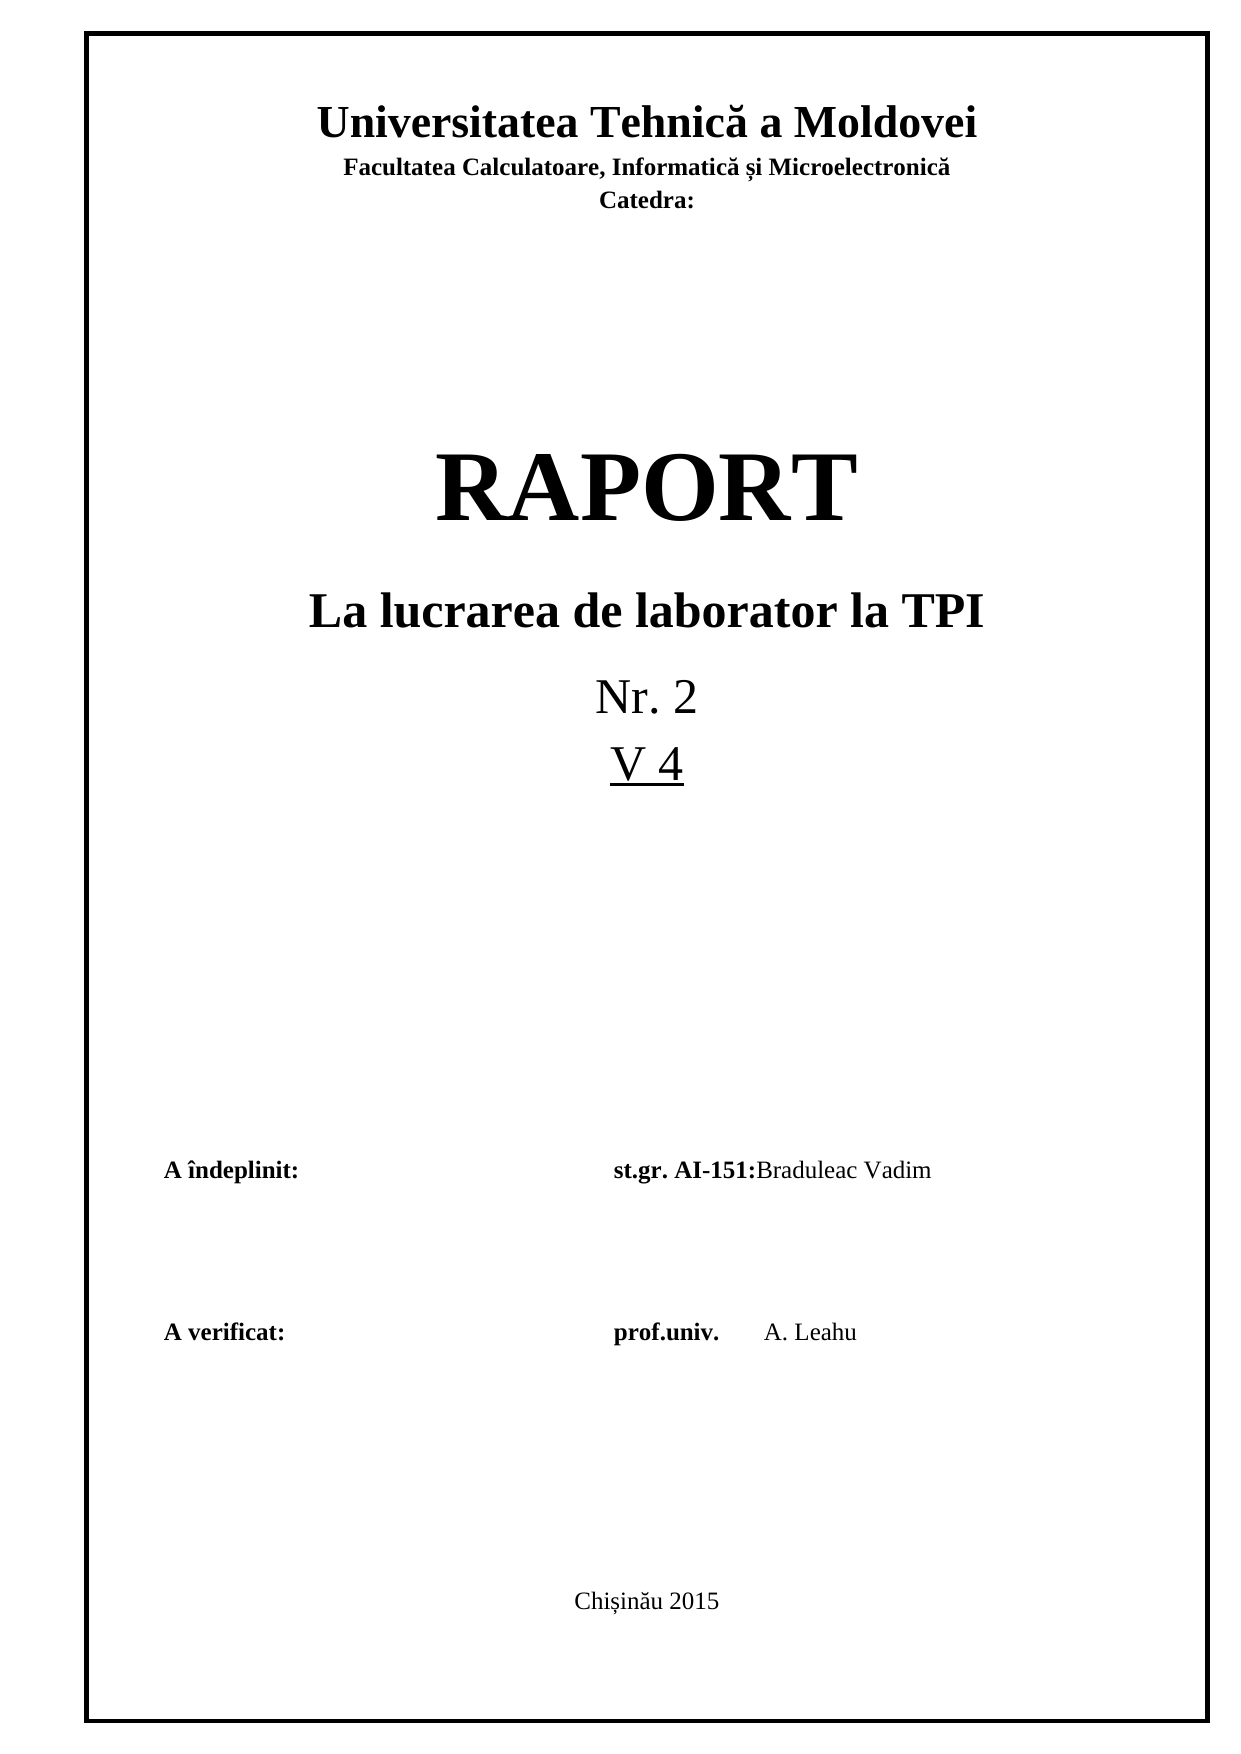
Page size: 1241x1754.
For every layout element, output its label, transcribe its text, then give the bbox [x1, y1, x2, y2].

text A îndeplinit: st.gr. AI-151:Braduleac Vadim [164, 1155, 1184, 1184]
text Nr. 2 V 4 [109, 667, 1184, 791]
text La lucrarea de laborator la TPI [109, 580, 1184, 638]
text A verificat: prof.univ. A. Leahu [164, 1317, 1184, 1346]
text Chișinău 2015 [109, 1586, 1184, 1615]
text RAPORT [109, 427, 1184, 542]
text Universitatea Tehnică a Moldovei Facultatea Calculatoare, Informatică și Microelectronică Catedra: [109, 95, 1184, 213]
